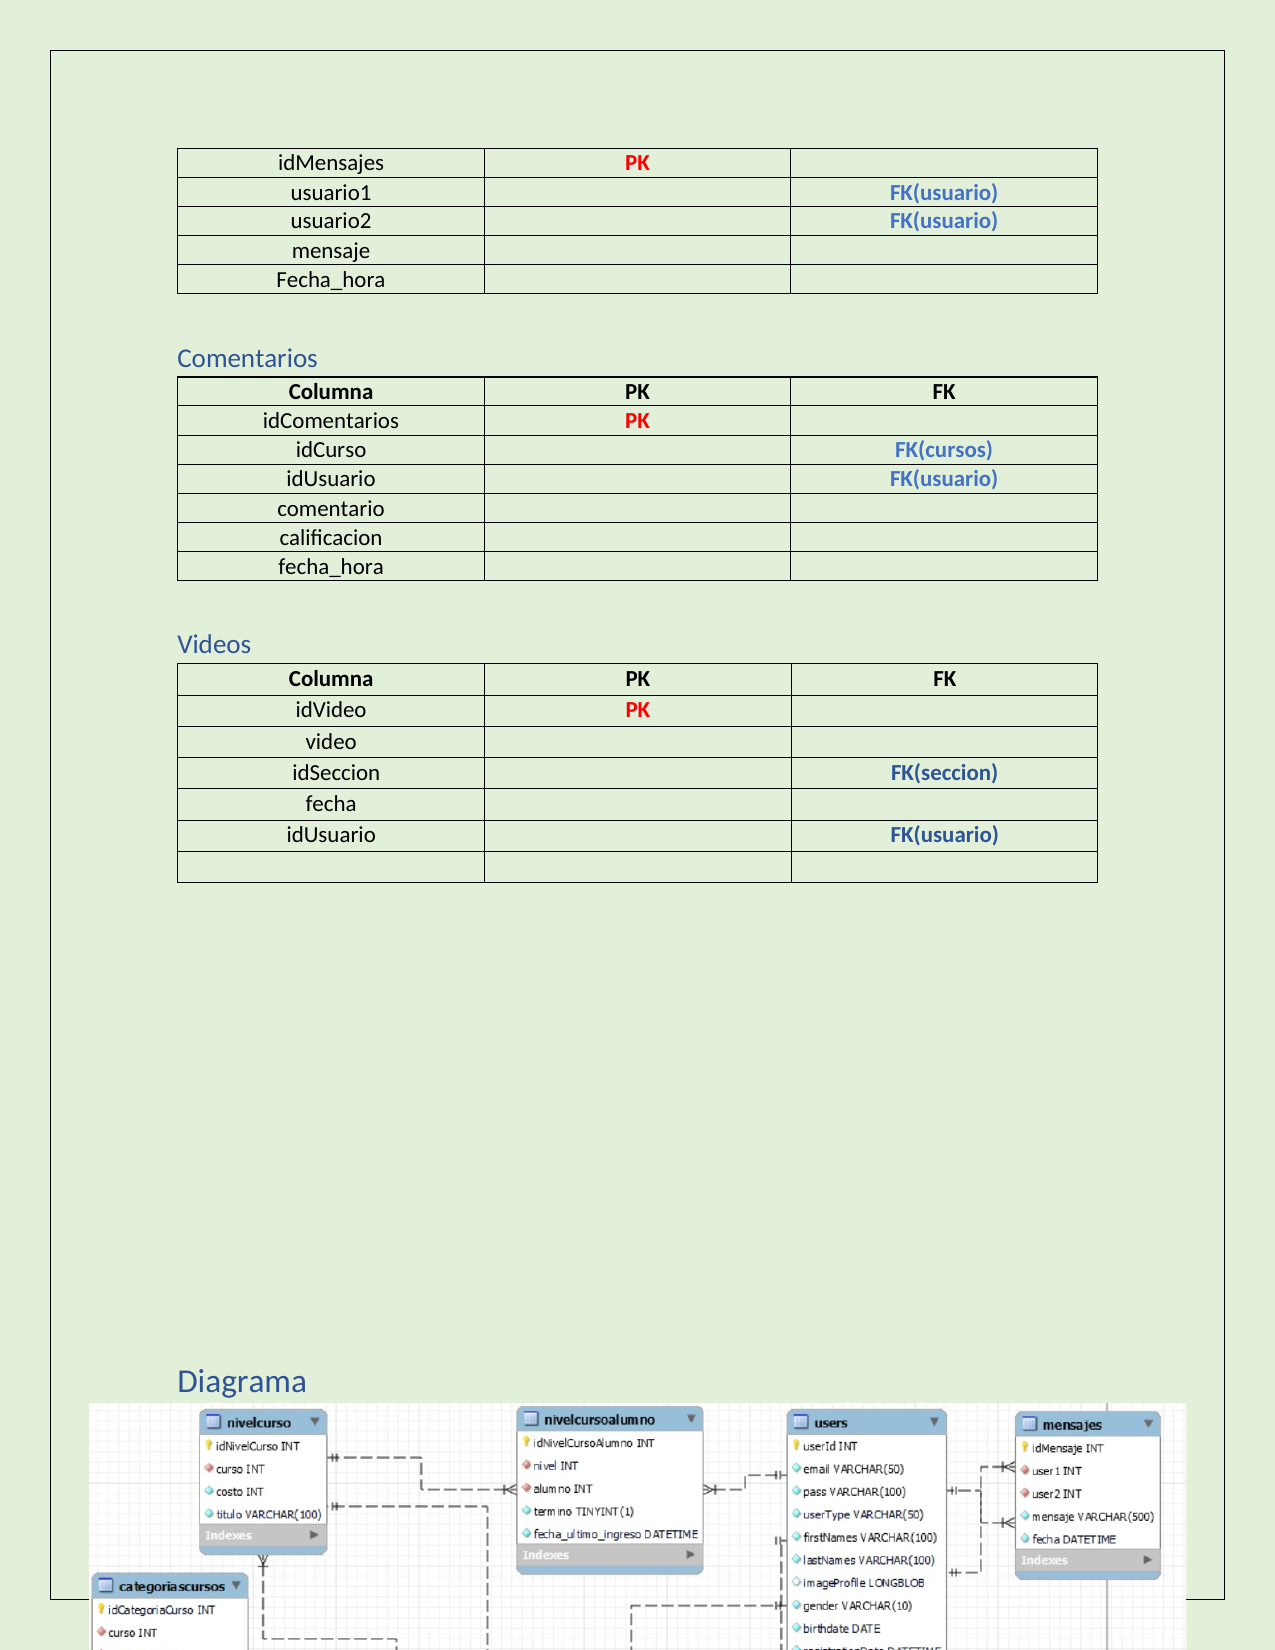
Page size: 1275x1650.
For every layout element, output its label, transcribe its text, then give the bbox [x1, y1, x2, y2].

table_cell usuario1 [178, 178, 484, 206]
table_header FK [792, 664, 1097, 694]
table_cell FK(usuario) [791, 207, 1097, 235]
table_cell FK(seccion) [792, 758, 1097, 788]
table_header PK [485, 378, 790, 405]
subtitle Videos [177, 628, 1098, 661]
table_cell idComentarios [178, 406, 484, 434]
table_cell [485, 789, 791, 819]
table_cell [792, 727, 1097, 757]
table_cell idUsuario [178, 821, 484, 851]
table_cell [791, 406, 1097, 434]
table_cell video [178, 727, 484, 757]
table_cell Fecha_hora [178, 265, 484, 293]
table_cell idVideo [178, 696, 484, 726]
table_cell [485, 523, 790, 551]
table_cell [485, 727, 791, 757]
table_cell [791, 236, 1097, 264]
subtitle Comentarios [177, 341, 1098, 374]
table_cell fecha [178, 789, 484, 819]
table_cell [178, 852, 484, 882]
table_cell [485, 821, 791, 851]
table_cell [485, 207, 790, 235]
table_cell PK [485, 406, 790, 434]
table_cell [791, 265, 1097, 293]
table_cell FK(usuario) [791, 465, 1097, 493]
table_cell FK(cursos) [791, 436, 1097, 463]
table_cell fecha_hora [178, 552, 484, 580]
table_cell [485, 852, 791, 882]
table_cell calificacion [178, 523, 484, 551]
table_cell idCurso [178, 436, 484, 463]
table_cell [485, 236, 790, 264]
table_cell [485, 265, 790, 293]
table_cell [791, 149, 1097, 177]
table_cell [792, 696, 1097, 726]
picture [89, 1403, 1187, 1650]
table_header PK [485, 664, 791, 694]
table_cell [485, 758, 791, 788]
table_cell usuario2 [178, 207, 484, 235]
table_cell PK [485, 696, 791, 726]
table_cell [791, 523, 1097, 551]
subtitle Diagrama [177, 1360, 1098, 1401]
table_cell [485, 436, 790, 463]
table_cell mensaje [178, 236, 484, 264]
table_cell [485, 178, 790, 206]
table_cell [791, 494, 1097, 522]
table_cell PK [485, 149, 790, 177]
table_cell idUsuario [178, 465, 484, 493]
table_cell [792, 789, 1097, 819]
table_cell comentario [178, 494, 484, 522]
table_cell [485, 494, 790, 522]
table_header FK [791, 378, 1097, 405]
table_cell idSeccion [178, 758, 484, 788]
table_cell FK(usuario) [792, 821, 1097, 851]
table_cell [791, 552, 1097, 580]
table_cell idMensajes [178, 149, 484, 177]
table_cell [485, 552, 790, 580]
table_header Columna [178, 664, 484, 694]
table_cell [485, 465, 790, 493]
table_header Columna [178, 378, 484, 405]
table_cell FK(usuario) [791, 178, 1097, 206]
table_cell [792, 852, 1097, 882]
